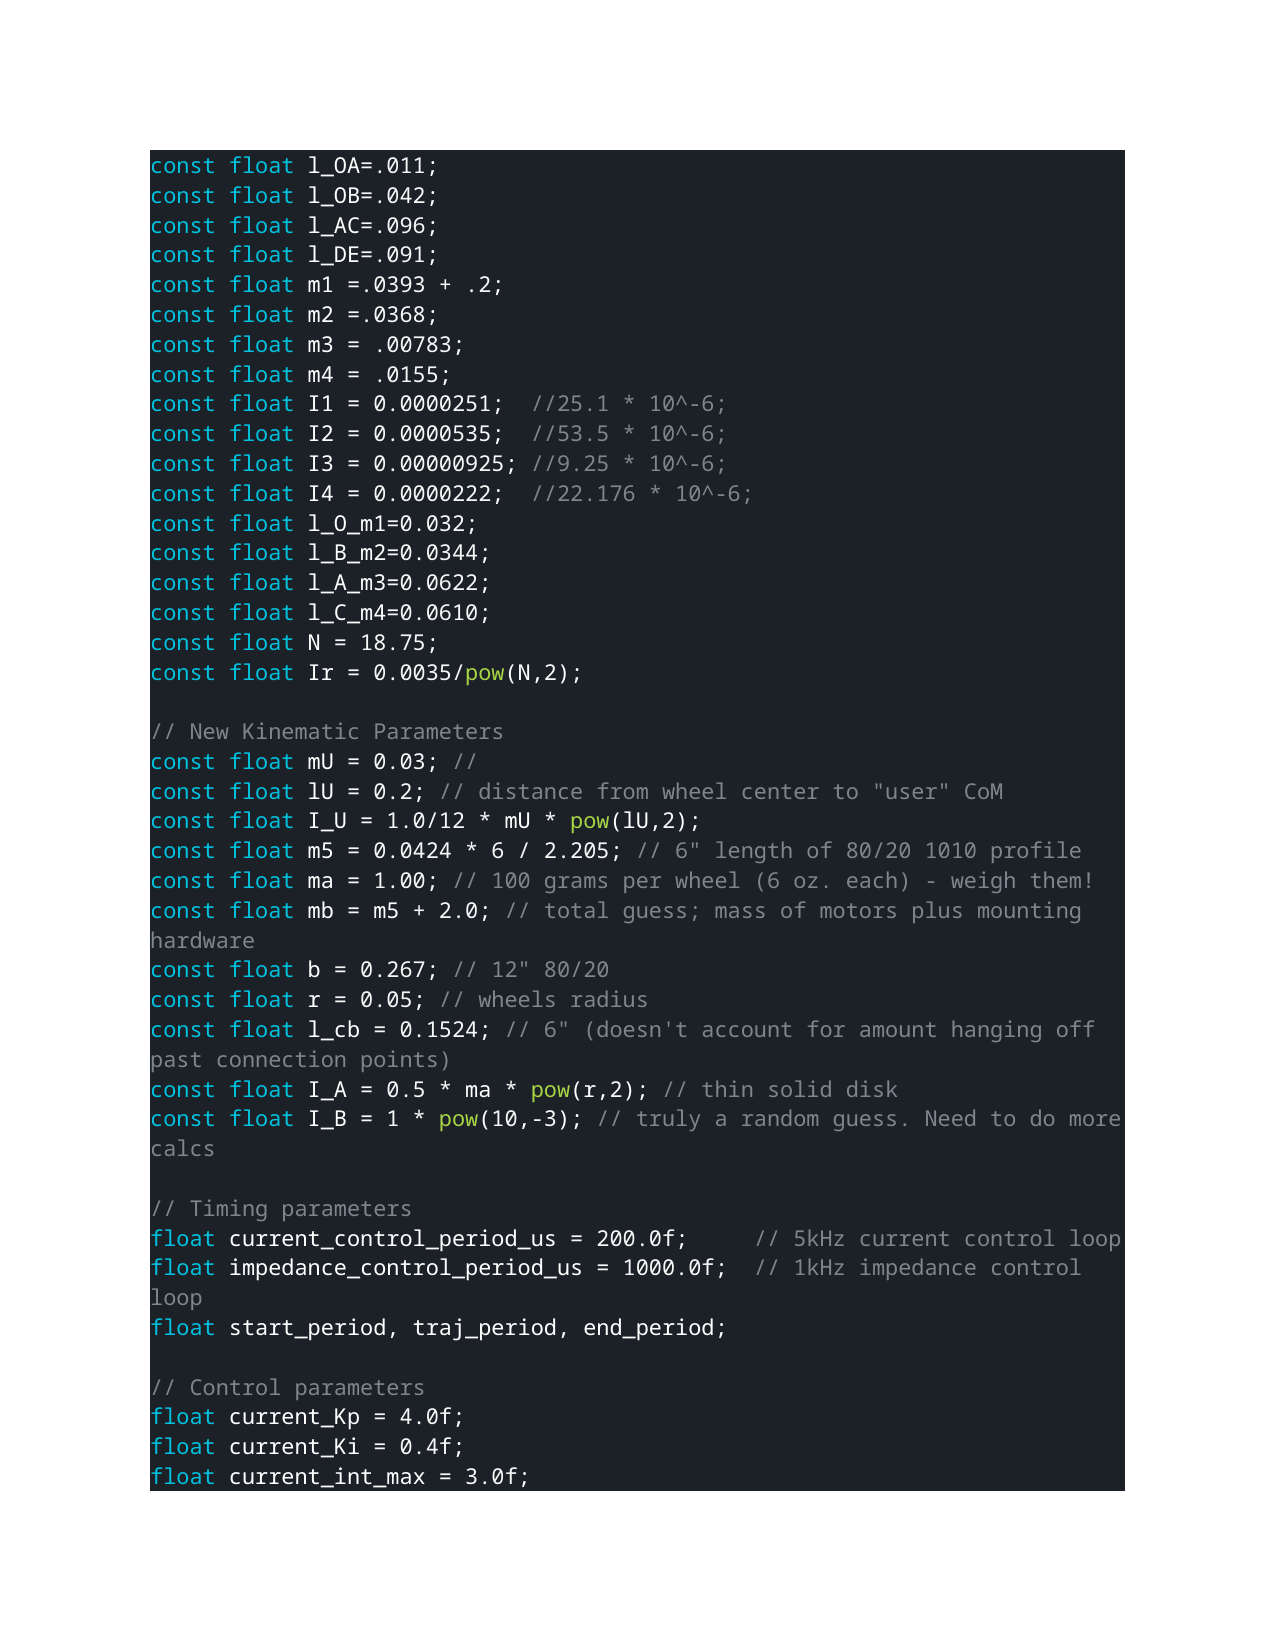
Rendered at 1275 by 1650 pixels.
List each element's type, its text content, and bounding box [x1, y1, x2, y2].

text // Timing parameters [150, 1193, 1125, 1222]
text const float m4 = .0155; [150, 358, 1125, 388]
text const float mb = m5 + 2.0; // total guess; mass of motors plus mounting hardware [150, 895, 1125, 954]
text float impedance_control_period_us = 1000.0f; // 1kHz impedance control loop [150, 1252, 1125, 1312]
text const float m5 = 0.0424 * 6 / 2.205; // 6" length of 80/20 1010 profile [150, 835, 1125, 865]
text const float I_A = 0.5 * ma * pow(r,2); // thin solid disk [150, 1073, 1125, 1103]
text float current_int_max = 3.0f; [150, 1461, 1125, 1491]
text const float I_U = 1.0/12 * mU * pow(lU,2); [150, 805, 1125, 835]
text const float I4 = 0.0000222; //22.176 * 10^-6; [150, 478, 1125, 507]
text const float m2 =.0368; [150, 299, 1125, 329]
text const float I1 = 0.0000251; //25.1 * 10^-6; [150, 388, 1125, 418]
text float current_control_period_us = 200.0f; // 5kHz current control loop [150, 1222, 1125, 1252]
text const float I2 = 0.0000535; //53.5 * 10^-6; [150, 418, 1125, 448]
text const float l_cb = 0.1524; // 6" (doesn't account for amount hanging off past connection points) [150, 1014, 1125, 1073]
text const float Ir = 0.0035/pow(N,2); [150, 656, 1125, 686]
text // Control parameters [150, 1371, 1125, 1401]
text const float m1 =.0393 + .2; [150, 269, 1125, 299]
text const float ma = 1.00; // 100 grams per wheel (6 oz. each) - weigh them! [150, 865, 1125, 895]
text const float l_OB=.042; [150, 180, 1125, 209]
text const float l_A_m3=0.0622; [150, 567, 1125, 597]
text const float l_B_m2=0.0344; [150, 537, 1125, 567]
text const float l_O_m1=0.032; [150, 507, 1125, 537]
text const float lU = 0.2; // distance from wheel center to "user" CoM [150, 776, 1125, 805]
text float start_period, traj_period, end_period; [150, 1312, 1125, 1342]
text // New Kinematic Parameters [150, 716, 1125, 746]
text float current_Ki = 0.4f; [150, 1431, 1125, 1461]
text const float l_AC=.096; [150, 209, 1125, 239]
text const float b = 0.267; // 12" 80/20 [150, 954, 1125, 984]
text const float I_B = 1 * pow(10,-3); // truly a random guess. Need to do more calcs [150, 1103, 1125, 1163]
text const float mU = 0.03; // [150, 746, 1125, 776]
text const float l_C_m4=0.0610; [150, 597, 1125, 627]
text const float I3 = 0.00000925; //9.25 * 10^-6; [150, 448, 1125, 478]
text float current_Kp = 4.0f; [150, 1401, 1125, 1431]
text const float N = 18.75; [150, 627, 1125, 656]
text const float m3 = .00783; [150, 329, 1125, 358]
text const float l_OA=.011; [150, 150, 1125, 180]
text const float l_DE=.091; [150, 239, 1125, 269]
text const float r = 0.05; // wheels radius [150, 984, 1125, 1014]
